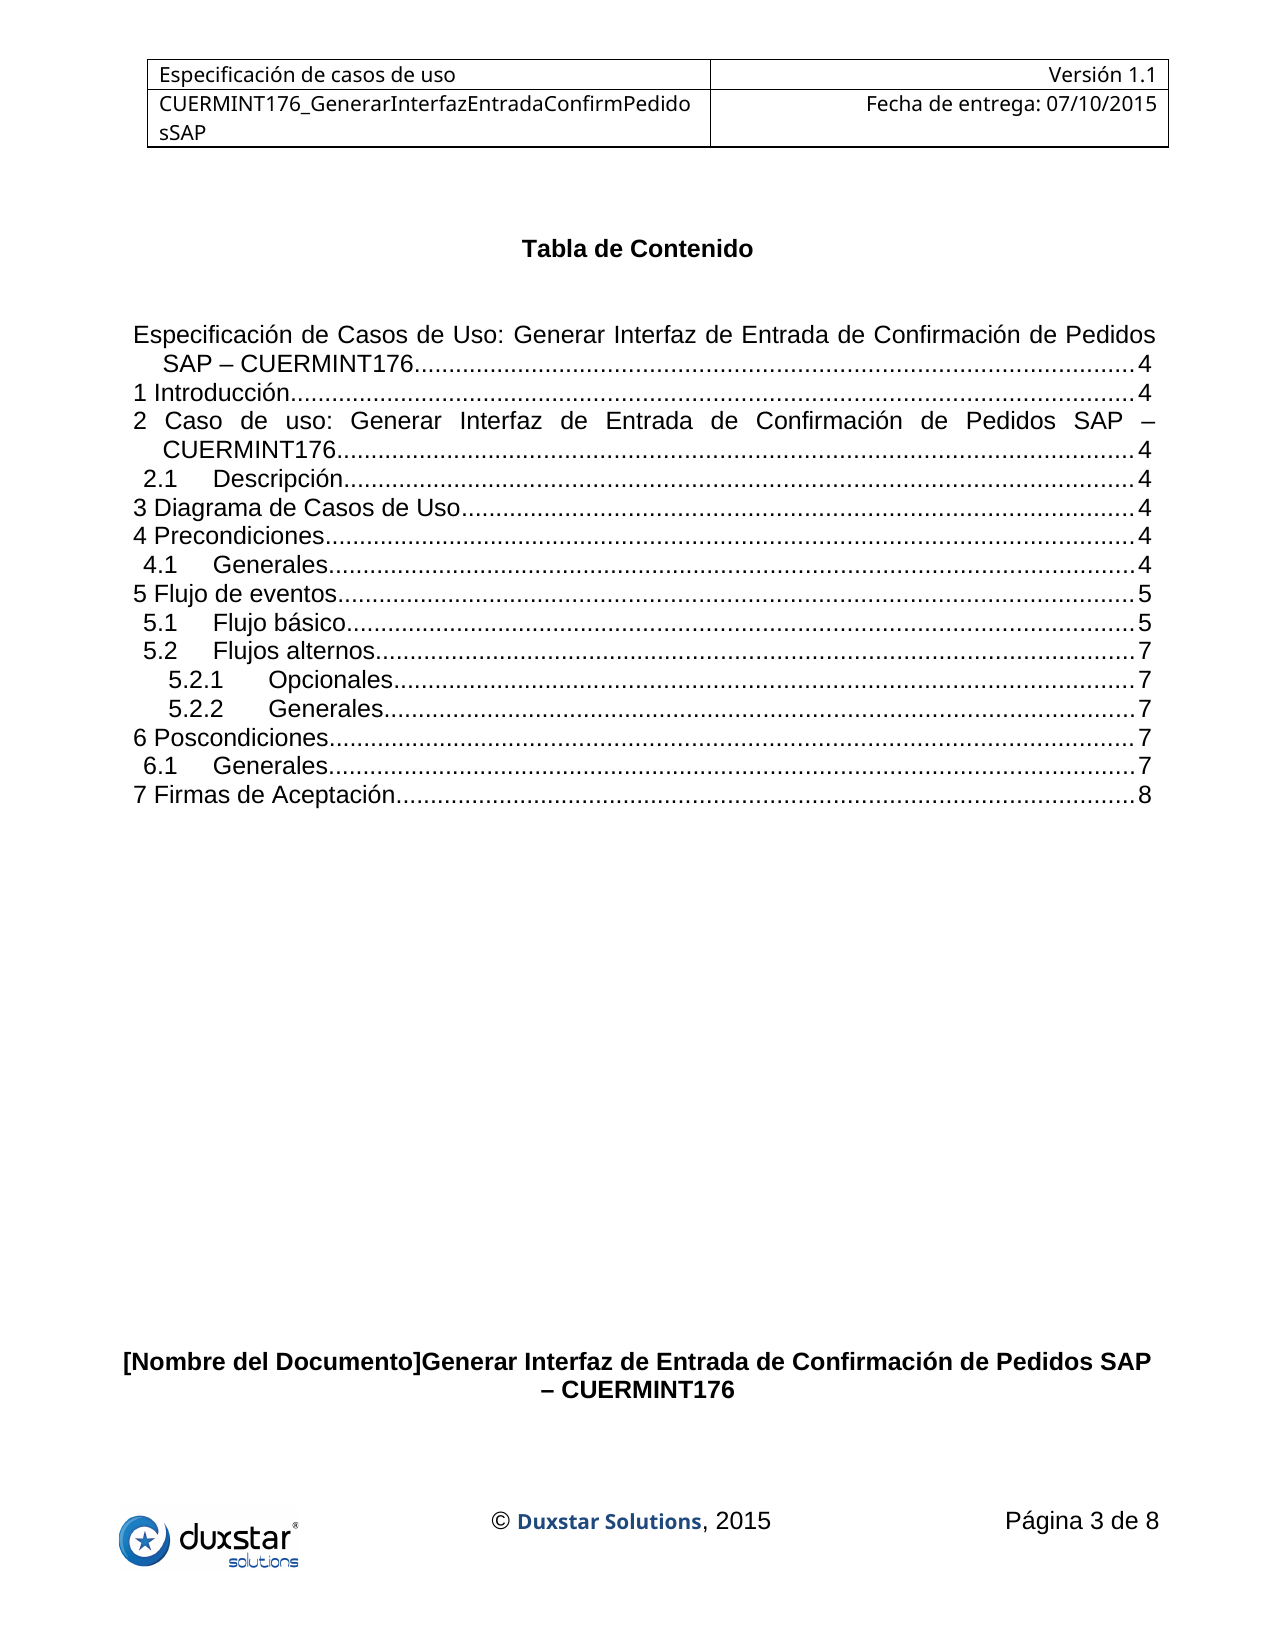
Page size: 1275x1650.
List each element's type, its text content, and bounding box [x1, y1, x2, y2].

text 4.1 Generales 4 [143, 550, 1157, 579]
text 5.2.1 Opcionales 7 [168, 665, 1157, 694]
text 3 Diagrama de Casos de Uso 4 [133, 492, 1157, 521]
text 4 Precondiciones 4 [133, 521, 1157, 550]
subtitle Especificación de Casos de Uso: Generar Interfaz de Entrada de Confirmación de Pedidos SAP – CUERMINT176 [118, 1346, 1157, 1404]
text Especificación de Casos de Uso: Generar Interfaz de Entrada de Confirmación de Pedidos SAP – CUERMINT176 4 [133, 320, 1157, 377]
title Tabla de Contenido [118, 234, 1157, 262]
picture [118, 1506, 299, 1571]
text 5 Flujo de eventos 5 [133, 579, 1157, 607]
text 1 Introducción 4 [133, 377, 1157, 406]
text 5.2 Flujos alternos 7 [143, 636, 1157, 665]
text 5.2.2 Generales 7 [168, 694, 1157, 722]
text 6.1 Generales 7 [143, 751, 1157, 780]
text 7 Firmas de Aceptación 8 [133, 780, 1157, 809]
text 2 Caso de uso: Generar Interfaz de Entrada de Confirmación de Pedidos SAP –CUERMINT176 4 [133, 406, 1157, 464]
text 5.1 Flujo básico 5 [143, 607, 1157, 636]
text 2.1 Descripción 4 [143, 464, 1157, 492]
text 6 Poscondiciones 7 [133, 722, 1157, 751]
